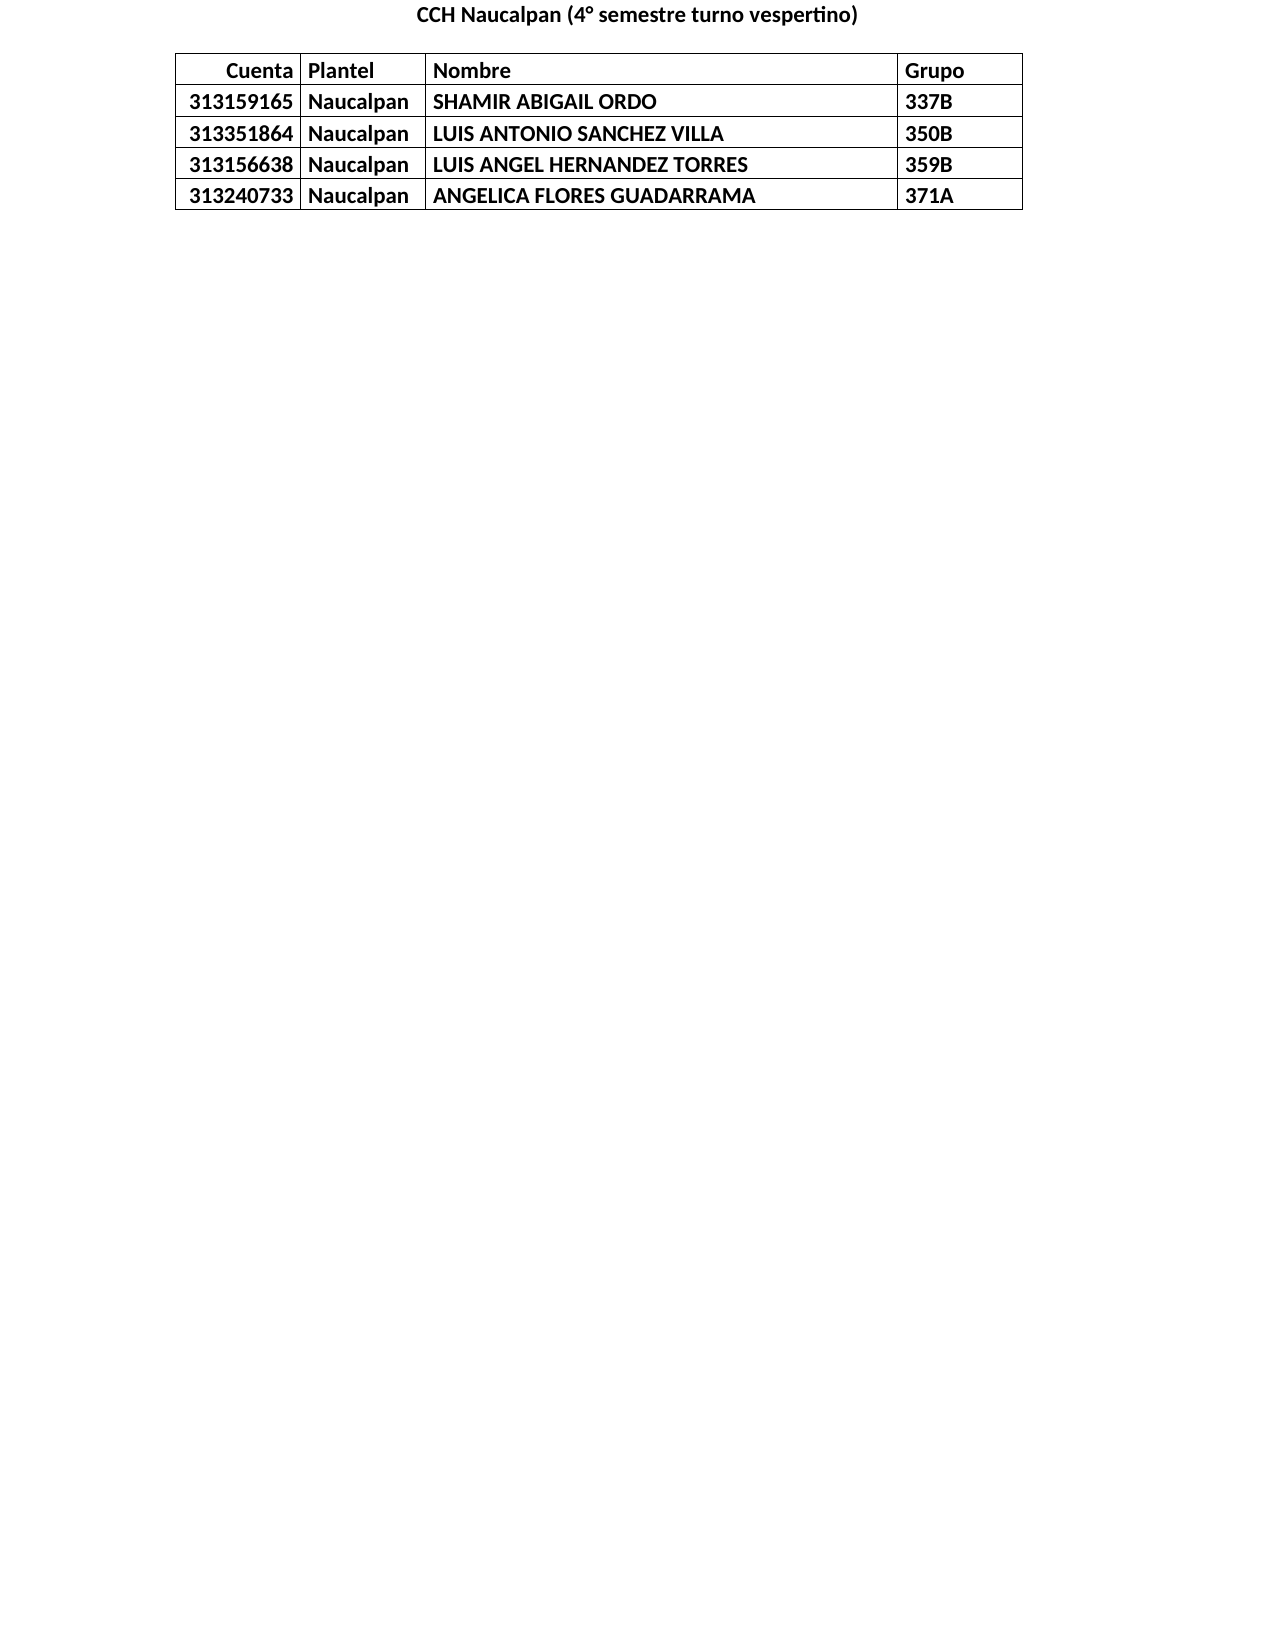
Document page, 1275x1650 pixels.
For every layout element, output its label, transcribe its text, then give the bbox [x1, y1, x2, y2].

table_cell LUIS ANTONIO SANCHEZ VILLA [426, 117, 897, 147]
table_cell ANGELICA FLORES GUADARRAMA [426, 179, 897, 209]
table_cell 313351864 [176, 117, 300, 147]
table_cell Naucalpan [301, 179, 425, 209]
table_header Plantel [301, 54, 425, 84]
table_cell 313156638 [176, 148, 300, 178]
table_header Nombre [426, 54, 897, 84]
table_cell SHAMIR ABIGAIL ORDO [426, 85, 897, 116]
table_cell 359B [898, 148, 1022, 178]
table_cell 350B [898, 117, 1022, 147]
table_cell 337B [898, 85, 1022, 116]
table_header Grupo [898, 54, 1022, 84]
text CCH Naucalpan (4° semestre turno vespertino) [177, 0, 1098, 28]
table_cell 313240733 [176, 179, 300, 209]
table_cell 371A [898, 179, 1022, 209]
table_header Cuenta [176, 54, 300, 84]
table_cell Naucalpan [301, 117, 425, 147]
table_cell Naucalpan [301, 148, 425, 178]
table_cell 313159165 [176, 85, 300, 116]
table_cell LUIS ANGEL HERNANDEZ TORRES [426, 148, 897, 178]
table_cell Naucalpan [301, 85, 425, 116]
